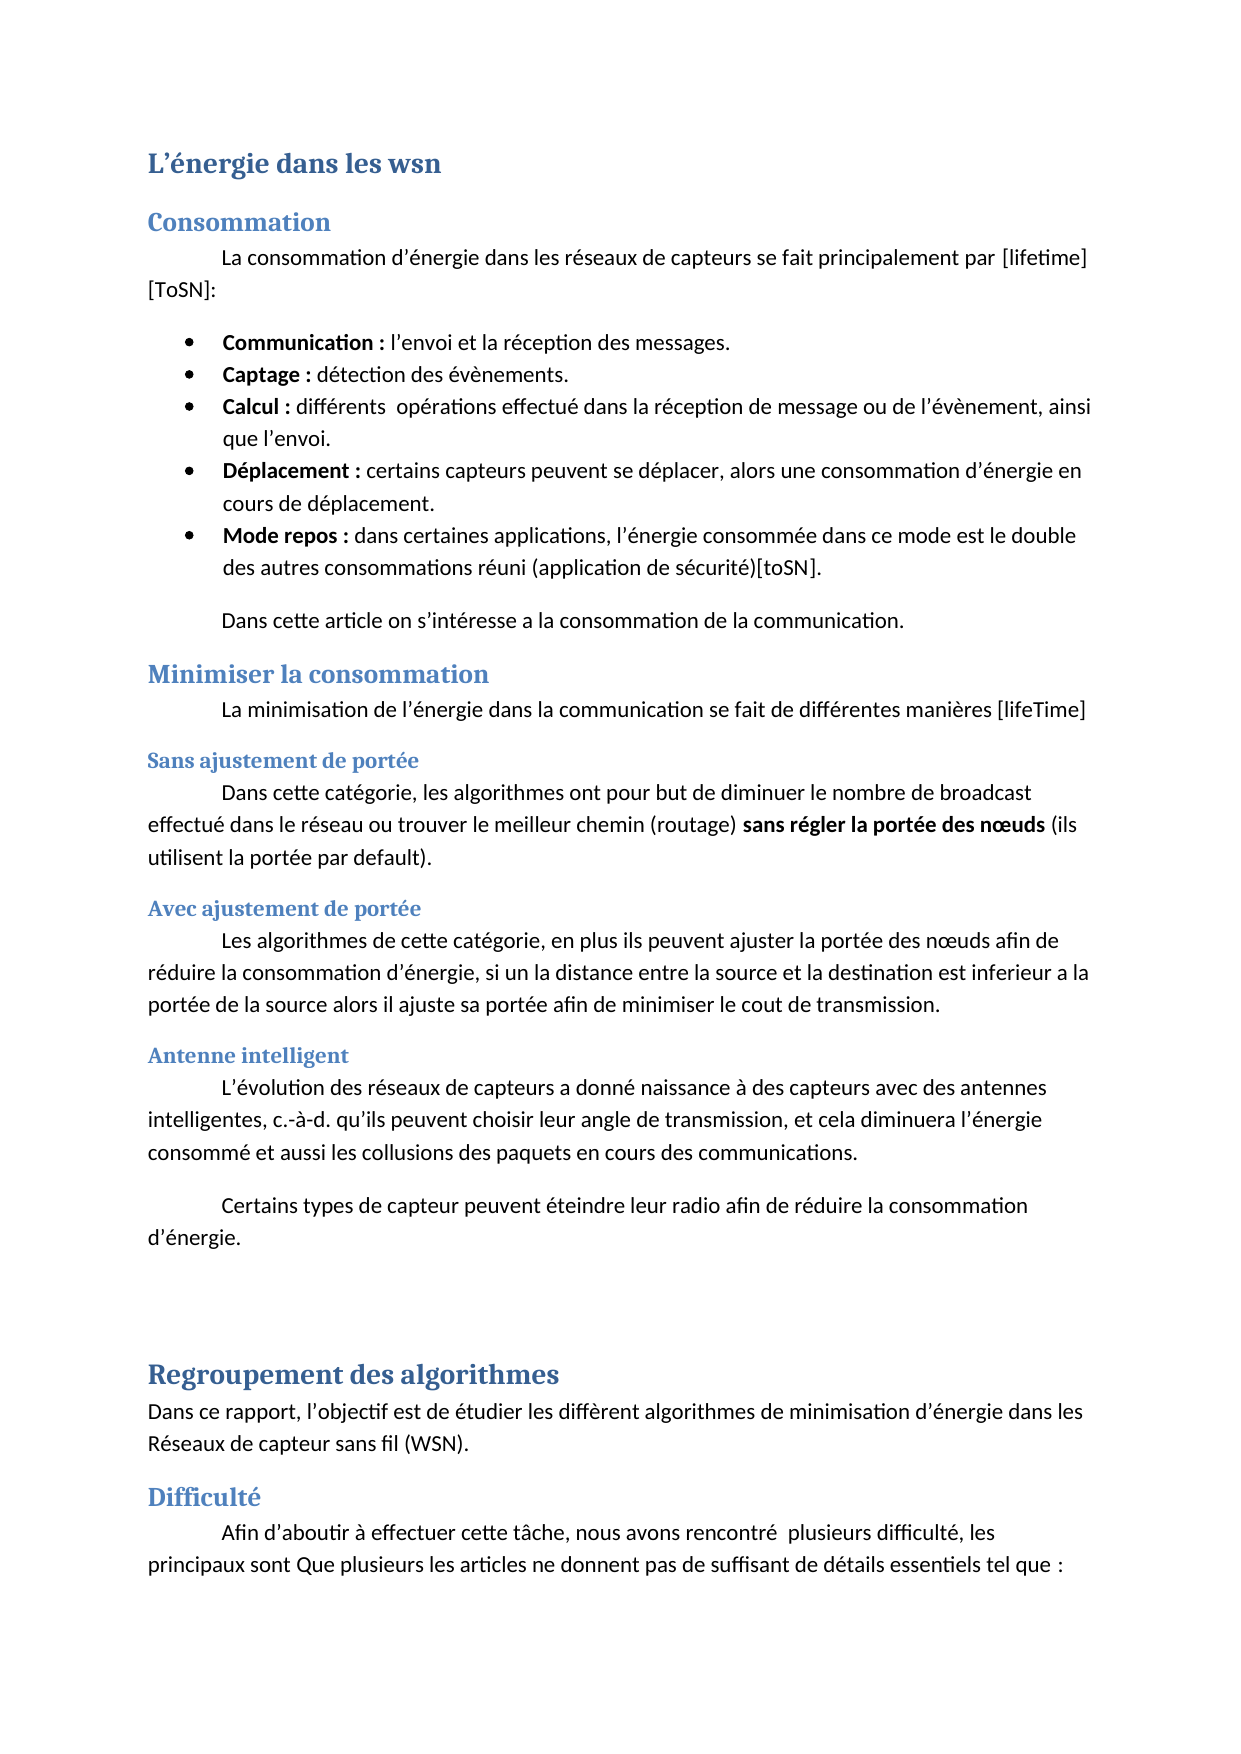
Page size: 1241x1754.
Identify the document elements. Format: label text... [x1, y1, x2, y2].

list Communication : l’envoi et la réception des messages. [185, 328, 1093, 356]
subtitle Avec ajustement de portée [148, 896, 1093, 922]
subtitle Difficulté [148, 1482, 1093, 1513]
text L’évolution des réseaux de capteurs a donné naissance à des capteurs avec des antennes intelligentes, c.-à-d. qu’ils peuvent choisir leur angle de transmission, et cela diminuera l’énergie consommé et aussi les collusions des paquets en cours des communications. [148, 1073, 1093, 1166]
subtitle L’énergie dans les wsn [148, 148, 1093, 181]
subtitle Minimiser la consommation [148, 659, 1093, 690]
text La consommation d’énergie dans les réseaux de capteurs se fait principalement par [lifetime][ToSN]: [148, 243, 1093, 303]
list Mode repos : dans certaines applications, l’énergie consommée dans ce mode est le double des autres consommations réuni (application de sécurité)[toSN]. [185, 521, 1093, 581]
text La minimisation de l’énergie dans la communication se fait de différentes manières [lifeTime] [148, 695, 1093, 723]
list Calcul : différents opérations effectué dans la réception de message ou de l’évènement, ainsi que l’envoi. [185, 392, 1093, 452]
text Dans cette catégorie, les algorithmes ont pour but de diminuer le nombre de broadcast effectué dans le réseau ou trouver le meilleur chemin (routage) sans régler la portée des nœuds (ils utilisent la portée par default). [148, 778, 1093, 871]
list Captage : détection des évènements. [185, 360, 1093, 388]
text Les algorithmes de cette catégorie, en plus ils peuvent ajuster la portée des nœuds afin de réduire la consommation d’énergie, si un la distance entre la source et la destination est inferieur a la portée de la source alors il ajuste sa portée afin de minimiser le cout de transmission. [148, 926, 1093, 1018]
text Dans cette article on s’intéresse a la consommation de la communication. [221, 606, 1093, 634]
subtitle Antenne intelligent [148, 1043, 1093, 1069]
subtitle Consommation [148, 207, 1093, 238]
text Certains types de capteur peuvent éteindre leur radio afin de réduire la consommation d’énergie. [148, 1191, 1093, 1251]
subtitle Sans ajustement de portée [148, 748, 1093, 774]
text Afin d’aboutir à effectuer cette tâche, nous avons rencontré plusieurs difficulté, les principaux sont Que plusieurs les articles ne donnent pas de suffisant de détails essentiels tel que : [148, 1518, 1093, 1578]
subtitle Regroupement des algorithmes [148, 1358, 1093, 1392]
list Déplacement : certains capteurs peuvent se déplacer, alors une consommation d’énergie en cours de déplacement. [185, 457, 1093, 517]
text Dans ce rapport, l’objectif est de étudier les diffèrent algorithmes de minimisation d’énergie dans les Réseaux de capteur sans fil (WSN). [148, 1397, 1093, 1457]
